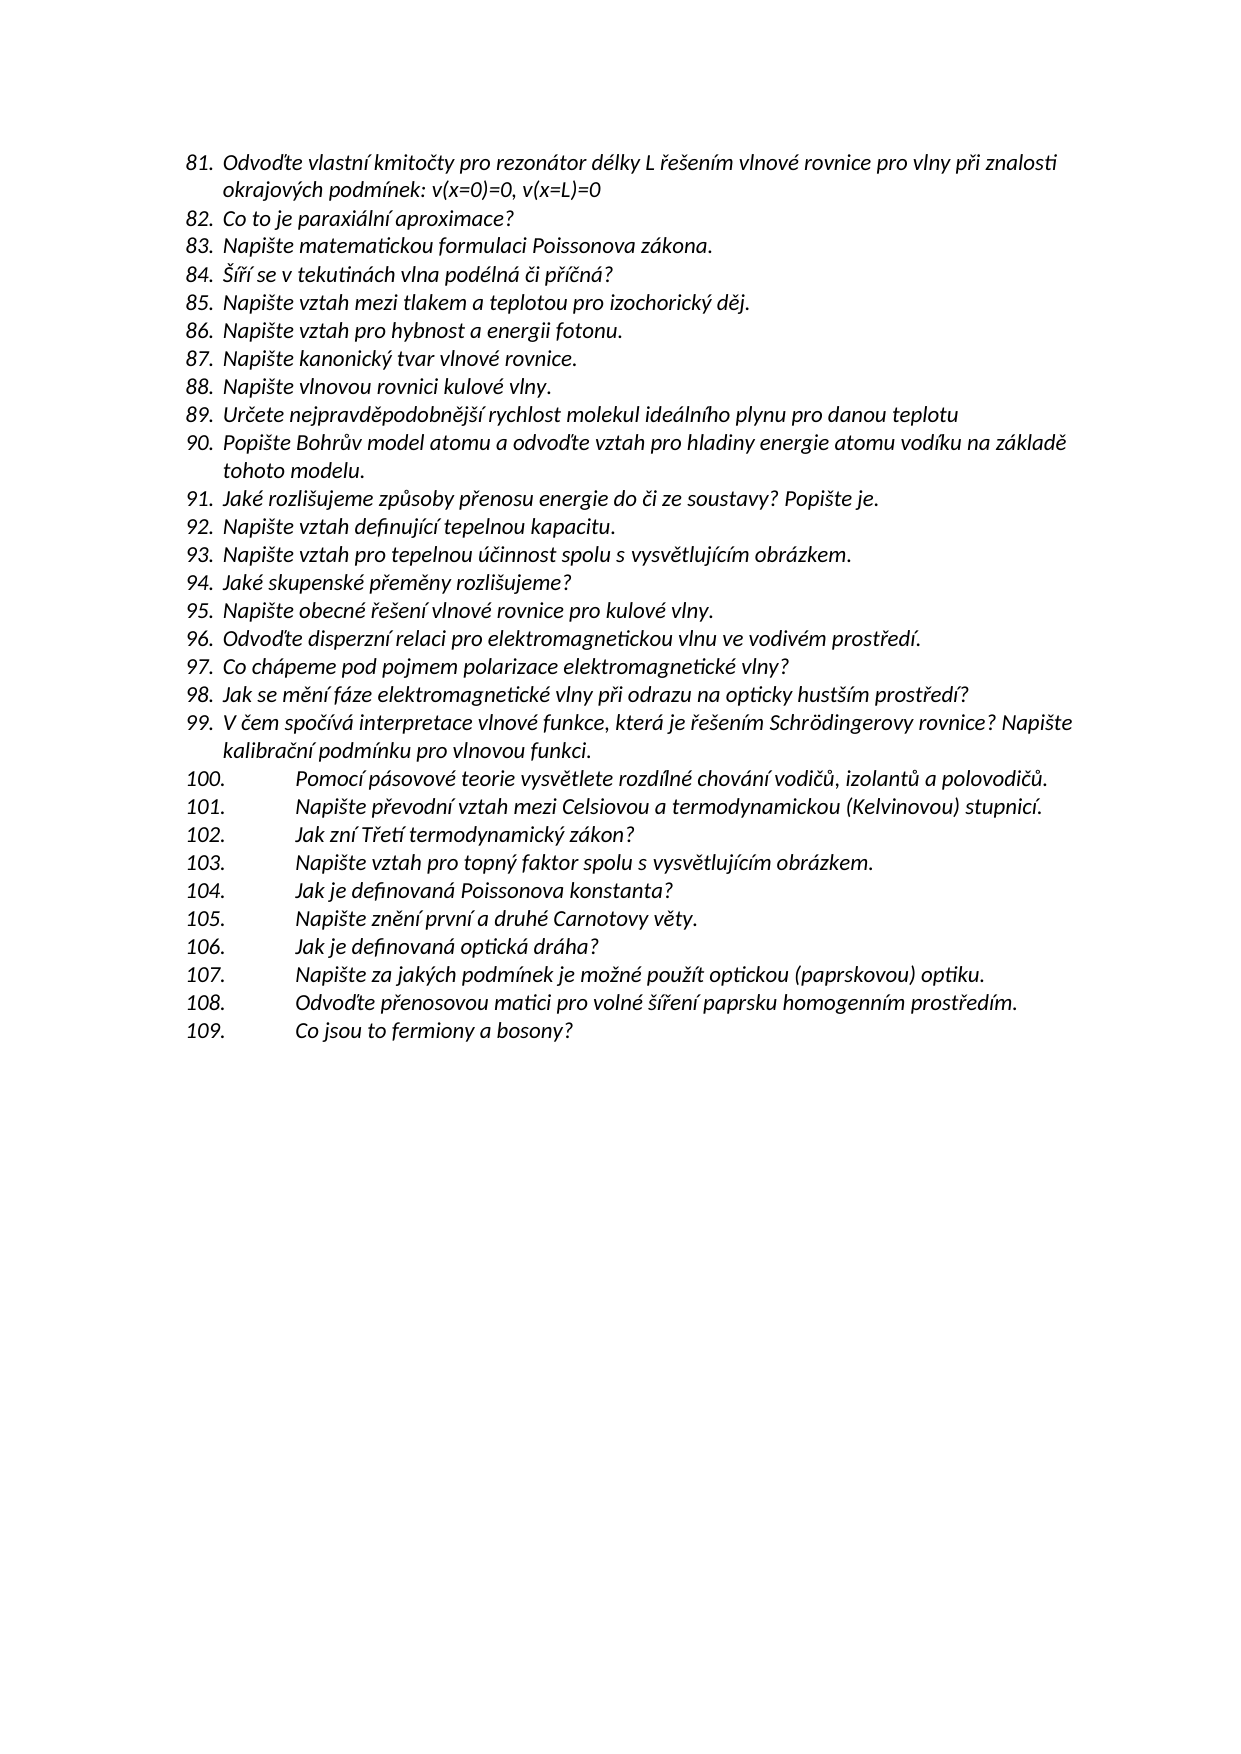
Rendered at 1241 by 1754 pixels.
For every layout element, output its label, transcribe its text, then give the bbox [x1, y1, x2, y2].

list Napište znění první a druhé Carnotovy věty. [185, 904, 1093, 932]
list Jak se mění fáze elektromagnetické vlny při odrazu na opticky hustším prostředí? [185, 680, 1093, 708]
list Odvoďte přenosovou matici pro volné šíření paprsku homogenním prostředím. [185, 988, 1093, 1016]
list Napište za jakých podmínek je možné použít optickou (paprskovou) optiku. [185, 960, 1093, 988]
list Jaké skupenské přeměny rozlišujeme? [185, 568, 1093, 596]
list Jak je definovaná optická dráha? [185, 932, 1093, 960]
list Pomocí pásovové teorie vysvětlete rozdílné chování vodičů, izolantů a polovodičů. [185, 764, 1093, 792]
list Co chápeme pod pojmem polarizace elektromagnetické vlny? [185, 652, 1093, 680]
list Napište vztah pro hybnost a energii fotonu. [185, 316, 1093, 344]
list Popište Bohrův model atomu a odvoďte vztah pro hladiny energie atomu vodíku na základě tohoto modelu. [185, 428, 1093, 484]
list Odvoďte disperzní relaci pro elektromagnetickou vlnu ve vodivém prostředí. [185, 624, 1093, 652]
list Napište převodní vztah mezi Celsiovou a termodynamickou (Kelvinovou) stupnicí. [185, 792, 1093, 820]
list Šíří se v tekutinách vlna podélná či příčná? [185, 260, 1093, 288]
list Napište vztah pro topný faktor spolu s vysvětlujícím obrázkem. [185, 848, 1093, 876]
list Napište obecné řešení vlnové rovnice pro kulové vlny. [185, 596, 1093, 624]
list Napište vztah definující tepelnou kapacitu. [185, 512, 1093, 540]
list Co to je paraxiální aproximace? [185, 204, 1093, 232]
list Napište vztah pro tepelnou účinnost spolu s vysvětlujícím obrázkem. [185, 540, 1093, 568]
list Odvoďte vlastní kmitočty pro rezonátor délky L řešením vlnové rovnice pro vlny při znalosti okrajových podmínek: v(x=0)=0, v(x=L)=0 [185, 148, 1093, 204]
list Napište matematickou formulaci Poissonova zákona. [185, 232, 1093, 260]
list Určete nejpravděpodobnější rychlost molekul ideálního plynu pro danou teplotu [185, 400, 1093, 428]
list Napište vlnovou rovnici kulové vlny. [185, 372, 1093, 400]
list Napište kanonický tvar vlnové rovnice. [185, 344, 1093, 372]
list Jaké rozlišujeme způsoby přenosu energie do či ze soustavy? Popište je. [185, 484, 1093, 512]
list Co jsou to fermiony a bosony? [185, 1016, 1093, 1044]
list Jak je definovaná Poissonova konstanta? [185, 876, 1093, 904]
list V čem spočívá interpretace vlnové funkce, která je řešením Schrödingerovy rovnice? Napište kalibrační podmínku pro vlnovou funkci. [185, 708, 1093, 764]
list Napište vztah mezi tlakem a teplotou pro izochorický děj. [185, 288, 1093, 316]
list Jak zní Třetí termodynamický zákon? [185, 820, 1093, 848]
